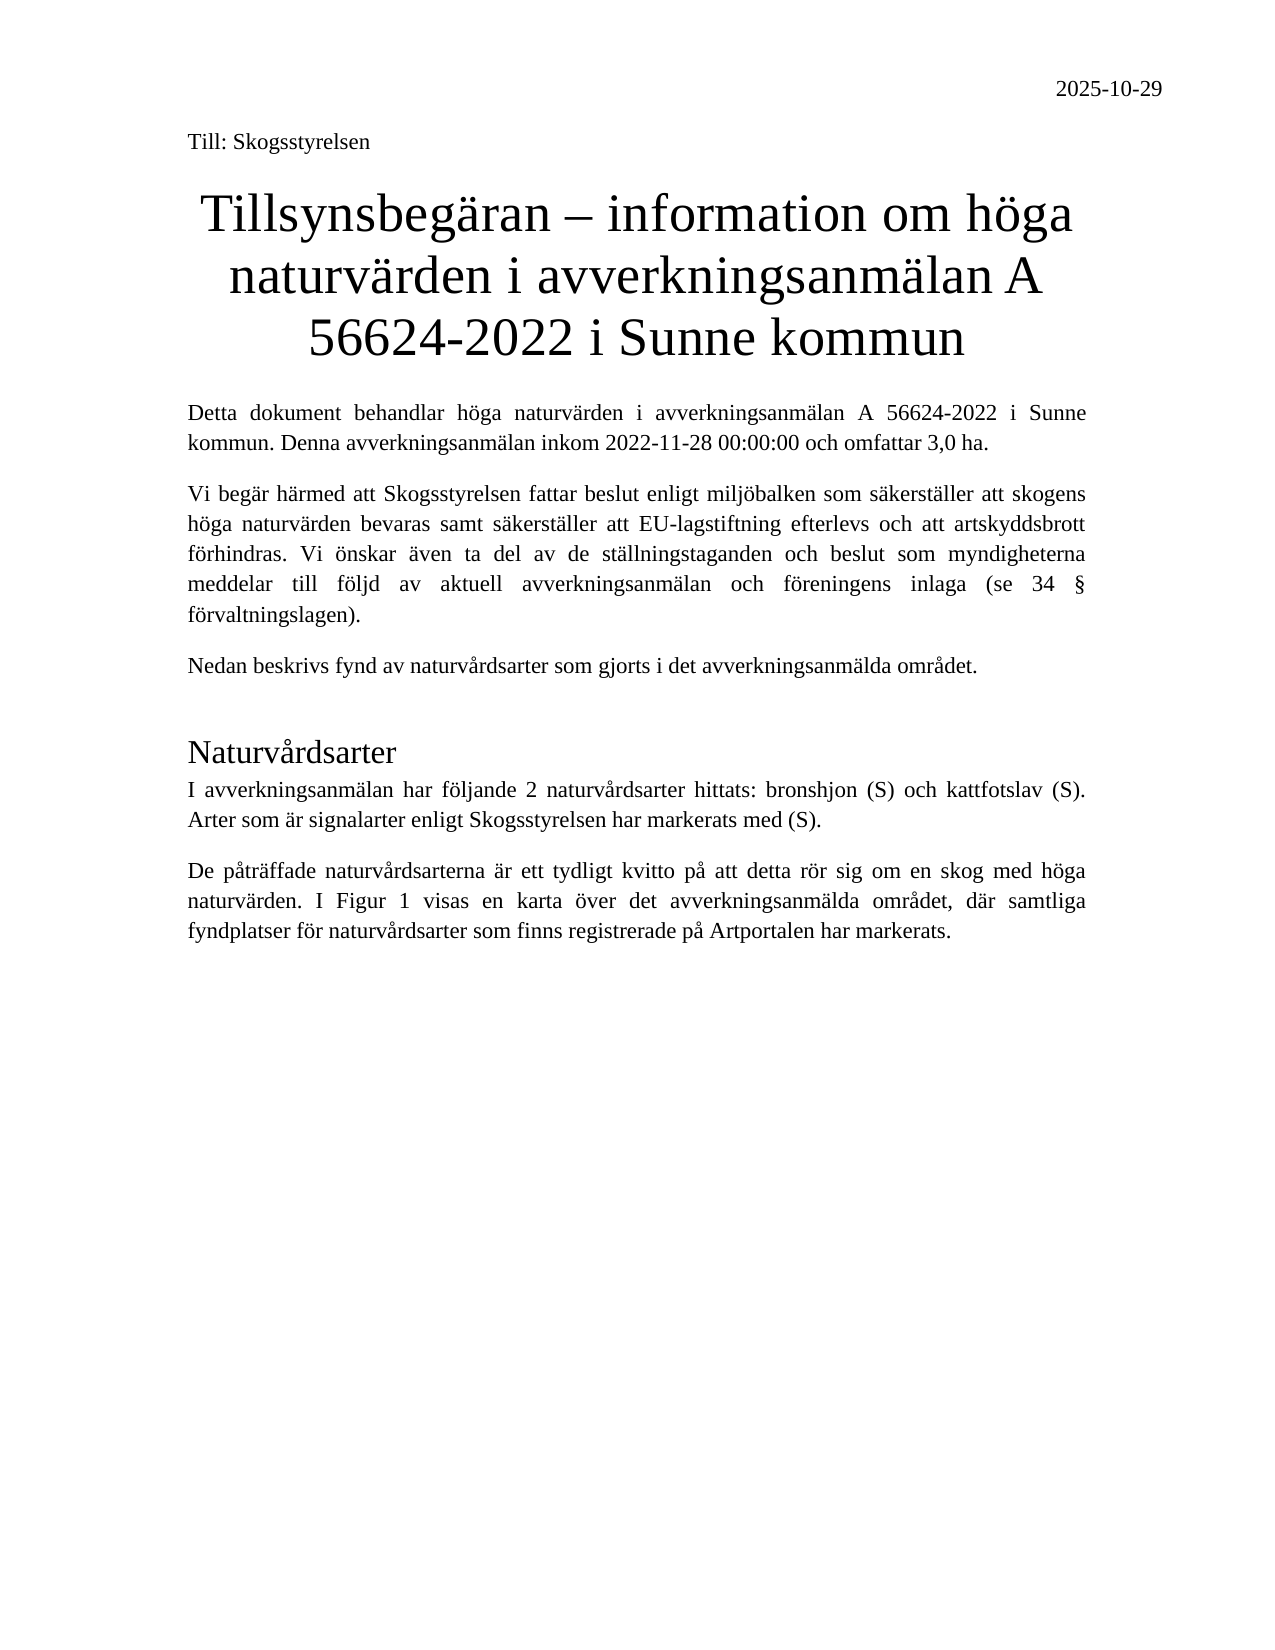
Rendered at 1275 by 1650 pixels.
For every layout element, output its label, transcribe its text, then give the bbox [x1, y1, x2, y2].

text I avverkningsanmälan har följande 2 naturvårdsarter hittats: bronshjon (S) och kattfotslav (S). Arter som är signalarter enligt Skogsstyrelsen har markerats med (S). [187, 776, 1087, 832]
text Vi begär härmed att Skogsstyrelsen fattar beslut enligt miljöbalken som säkerställer att skogens höga naturvärden bevaras samt säkerställer att EU-lagstiftning efterlevs och att artskyddsbrott förhindras. Vi önskar även ta del av de ställningstaganden och beslut som myndigheterna meddelar till följd av aktuell avverkningsanmälan och föreningens inlaga (se 34 § förvaltningslagen). [187, 480, 1087, 627]
text Detta dokument behandlar höga naturvärden i avverkningsanmälan A 56624-2022 i Sunne kommun. Denna avverkningsanmälan inkom 2022-11-28 00:00:00 och omfattar 3,0 ha. [187, 398, 1087, 455]
title Tillsynsbegäran – information om höga naturvärden i avverkningsanmälan A 56624-2022 i Sunne kommun [187, 180, 1087, 367]
text Nedan beskrivs fynd av naturvårdsarter som gjorts i det avverkningsanmälda området. [187, 652, 1087, 678]
text De påträffade naturvårdsarterna är ett tydligt kvitto på att detta rör sig om en skog med höga naturvärden. I Figur 1 visas en karta över det avverkningsanmälda området, där samtliga fyndplatser för naturvårdsarter som finns registrerade på Artportalen har markerats. [187, 857, 1087, 944]
subtitle Naturvårdsarter [187, 732, 1087, 770]
